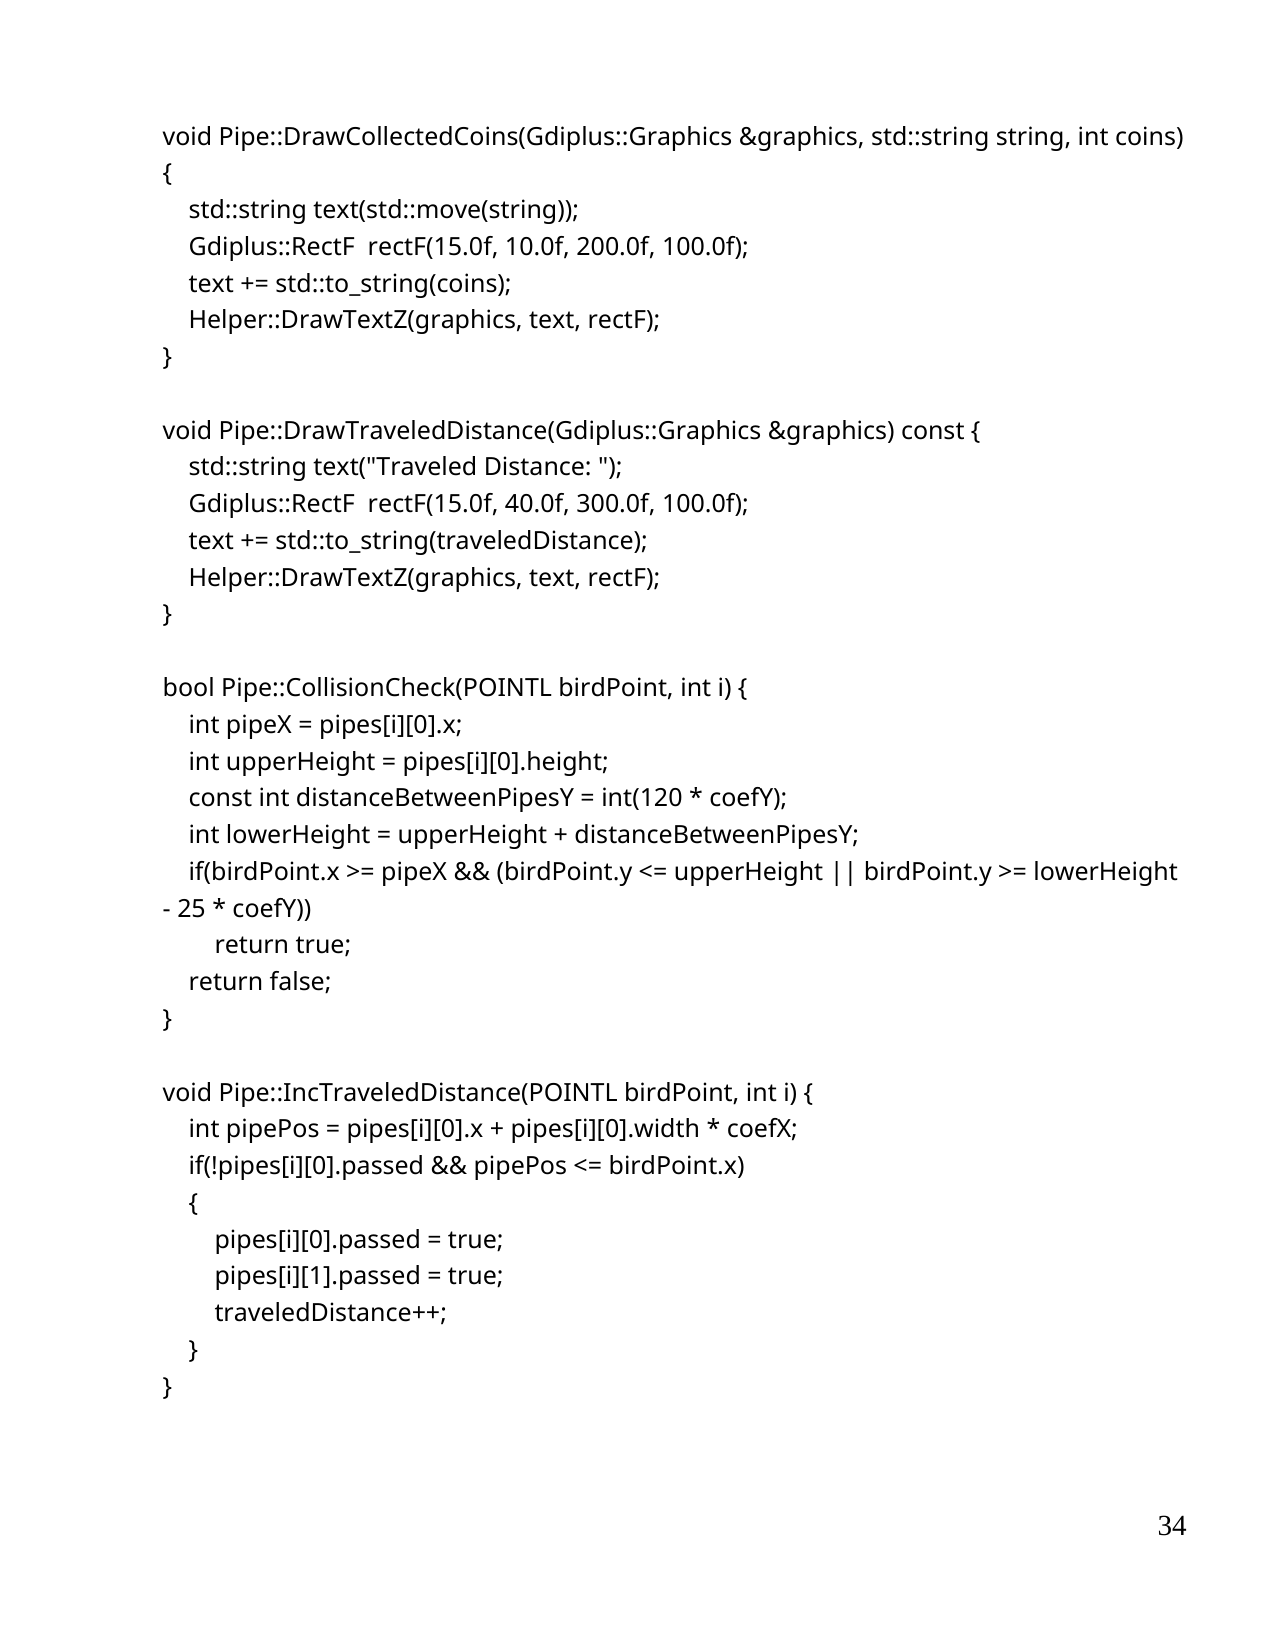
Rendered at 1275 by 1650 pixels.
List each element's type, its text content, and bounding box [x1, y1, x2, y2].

text text += std::to_string(traveledDistance); [162, 523, 1186, 557]
text return true; [162, 927, 1186, 961]
text } [162, 1368, 1186, 1402]
text } [162, 596, 1186, 630]
text Gdiplus::RectF rectF(15.0f, 40.0f, 300.0f, 100.0f); [162, 486, 1186, 520]
text pipes[i][0].passed = true; [162, 1221, 1186, 1255]
text if(birdPoint.x >= pipeX && (birdPoint.y <= upperHeight || birdPoint.y >= lowerHeight - 25 * coefY)) [162, 853, 1186, 924]
text int lowerHeight = upperHeight + distanceBetweenPipesY; [162, 817, 1186, 851]
text text += std::to_string(coins); [162, 265, 1186, 299]
text return false; [162, 964, 1186, 998]
text std::string text(std::move(string)); [162, 192, 1186, 226]
text int upperHeight = pipes[i][0].height; [162, 743, 1186, 777]
text int pipeX = pipes[i][0].x; [162, 706, 1186, 741]
text } [162, 1001, 1186, 1035]
text const int distanceBetweenPipesY = int(120 * coefY); [162, 780, 1186, 814]
text } [162, 1332, 1186, 1366]
text pipes[i][1].passed = true; [162, 1258, 1186, 1292]
text Helper::DrawTextZ(graphics, text, rectF); [162, 302, 1186, 336]
text if(!pipes[i][0].passed && pipePos <= birdPoint.x) [162, 1148, 1186, 1182]
text void Pipe::DrawCollectedCoins(Gdiplus::Graphics &graphics, std::string string, int coins) { [162, 118, 1186, 189]
text { [162, 1184, 1186, 1218]
text void Pipe::IncTraveledDistance(POINTL birdPoint, int i) { [162, 1074, 1186, 1108]
text traveledDistance++; [162, 1295, 1186, 1329]
text Gdiplus::RectF rectF(15.0f, 10.0f, 200.0f, 100.0f); [162, 228, 1186, 262]
text } [162, 339, 1186, 373]
text void Pipe::DrawTraveledDistance(Gdiplus::Graphics &graphics) const { [162, 412, 1186, 446]
text bool Pipe::CollisionCheck(POINTL birdPoint, int i) { [162, 670, 1186, 704]
text Helper::DrawTextZ(graphics, text, rectF); [162, 559, 1186, 593]
text std::string text("Traveled Distance: "); [162, 449, 1186, 483]
text int pipePos = pipes[i][0].x + pipes[i][0].width * coefX; [162, 1111, 1186, 1145]
